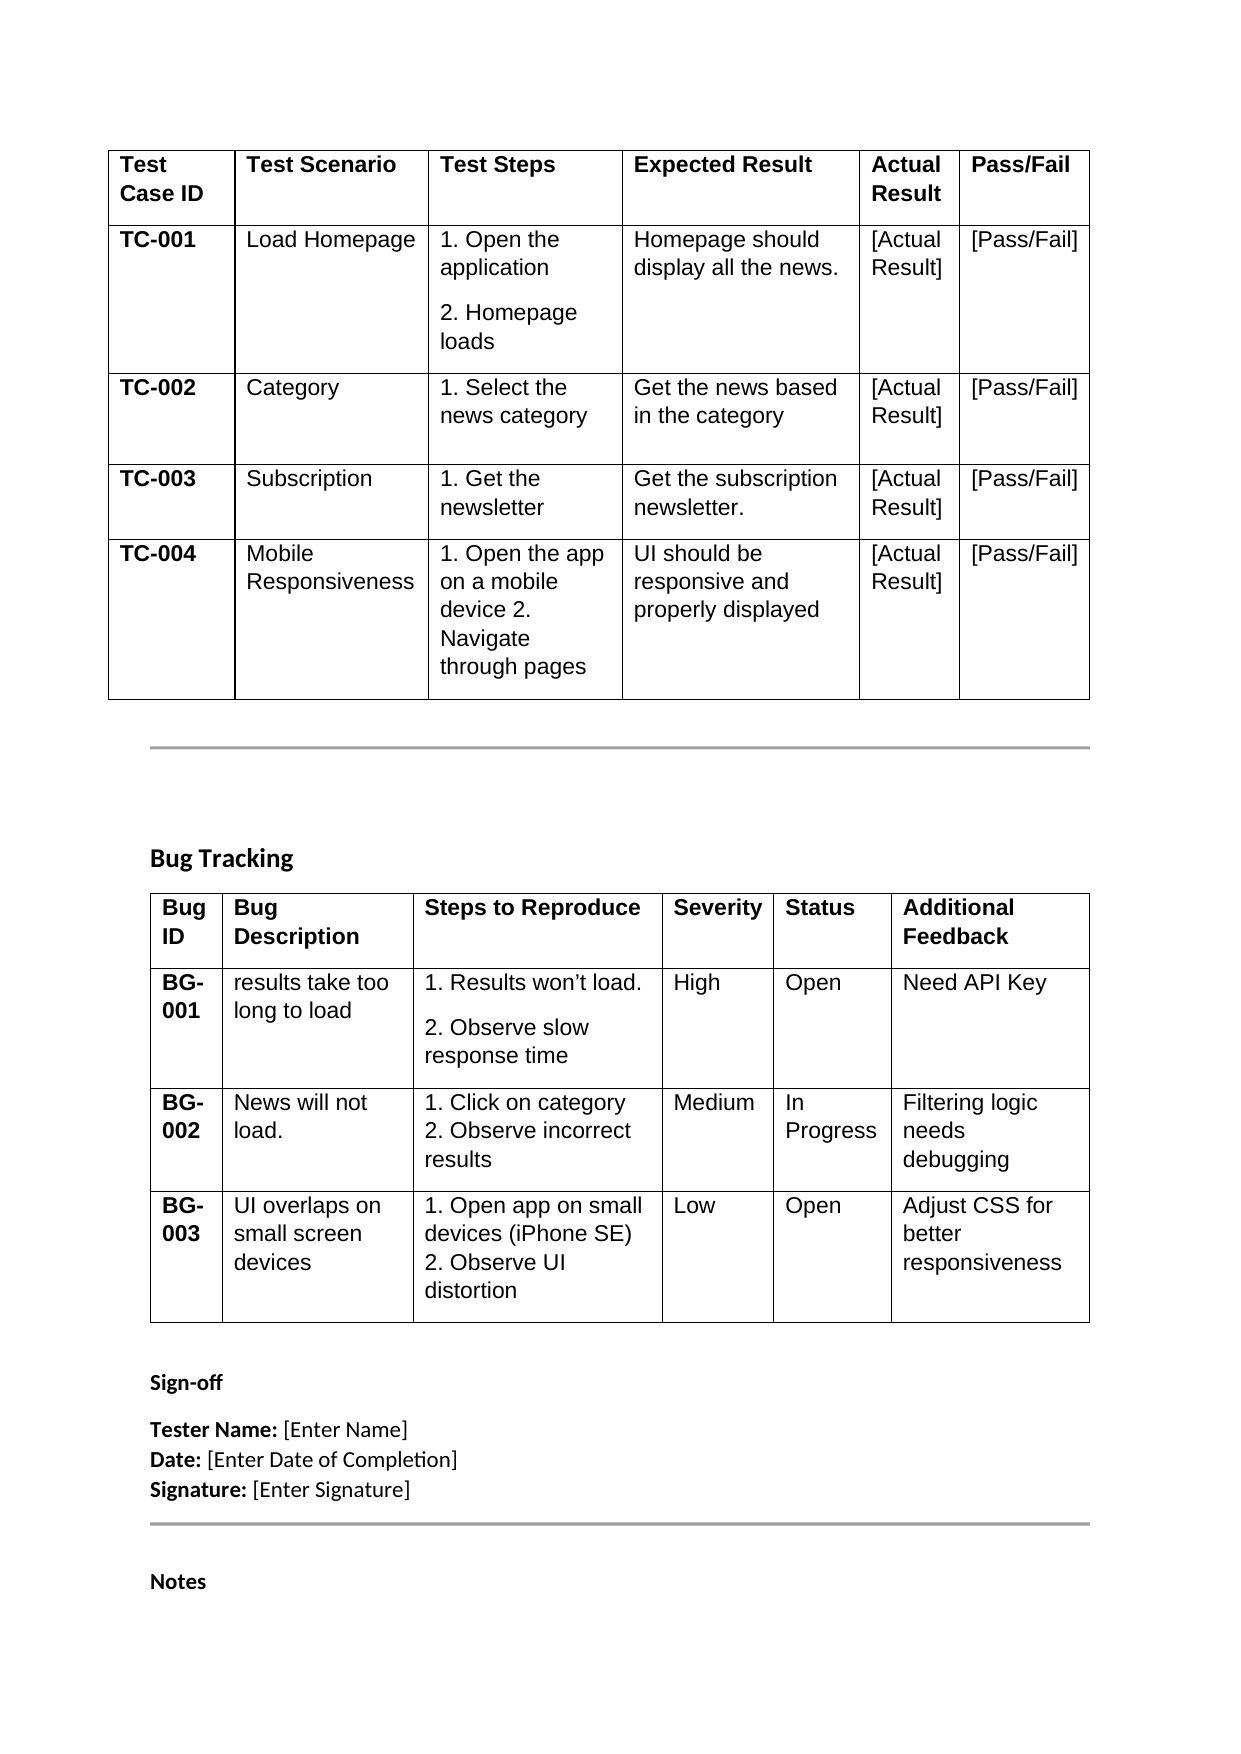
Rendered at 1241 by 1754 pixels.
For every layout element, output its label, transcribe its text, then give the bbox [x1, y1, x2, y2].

text Bug Tracking [150, 841, 1090, 874]
table_cell [Pass/Fail] [960, 226, 1089, 373]
table_cell News will not load. [223, 1089, 413, 1191]
table_cell High [663, 969, 773, 1088]
table_cell [Actual Result] [860, 374, 959, 464]
table_header Steps to Reproduce [414, 894, 662, 968]
table_cell results take too long to load [223, 969, 413, 1088]
table_cell 1. Results won’t load. 2. Observe slow response time [414, 969, 662, 1088]
table_header Bug Description [223, 894, 413, 968]
table_cell In Progress [774, 1089, 891, 1191]
table_cell 1. Open the application 2. Homepage loads [429, 226, 622, 373]
table_header Actual Result [860, 151, 959, 224]
table_header Test Scenario [236, 151, 428, 224]
table_header Test Steps [429, 151, 622, 224]
table_cell 1. Select the news category [429, 374, 622, 464]
table_cell TC-001 [109, 226, 234, 373]
text Tester Name: [Enter Name] Date: [Enter Date of Completion] Signature: [Enter Signature] [150, 1415, 1090, 1503]
table_cell Medium [663, 1089, 773, 1191]
table_cell Low [663, 1192, 773, 1322]
table_header Additional Feedback [892, 894, 1089, 968]
table_header Bug ID [151, 894, 222, 968]
table_cell [Actual Result] [860, 540, 959, 698]
table_cell Subscription [236, 465, 428, 538]
table_cell Filtering logic needs debugging [892, 1089, 1089, 1191]
table_cell TC-004 [109, 540, 234, 698]
table_cell Homepage should display all the news. [623, 226, 859, 373]
table_cell [Pass/Fail] [960, 540, 1089, 698]
table_header Severity [663, 894, 773, 968]
table_cell Open [774, 969, 891, 1088]
table_cell Get the news based in the category [623, 374, 859, 464]
table_cell BG-002 [151, 1089, 222, 1191]
table_cell [Actual Result] [860, 226, 959, 373]
table_cell TC-003 [109, 465, 234, 538]
table_cell Load Homepage [236, 226, 428, 373]
table_cell Get the subscription newsletter. [623, 465, 859, 538]
table_cell UI should be responsive and properly displayed [623, 540, 859, 698]
table_cell 1. Click on category 2. Observe incorrect results [414, 1089, 662, 1191]
table_cell Category [236, 374, 428, 464]
text Sign-off [150, 1368, 1090, 1396]
table_cell TC-002 [109, 374, 234, 464]
table_cell [Pass/Fail] [960, 374, 1089, 464]
table_header Expected Result [623, 151, 859, 224]
table_cell Open [774, 1192, 891, 1322]
table_cell Need API Key [892, 969, 1089, 1088]
table_cell [Actual Result] [860, 465, 959, 538]
table_cell Mobile Responsiveness [236, 540, 428, 698]
table_cell 1. Get the newsletter [429, 465, 622, 538]
table_header Test Case ID [109, 151, 234, 224]
table_header Status [774, 894, 891, 968]
table_cell BG-003 [151, 1192, 222, 1322]
table_cell BG-001 [151, 969, 222, 1088]
table_cell UI overlaps on small screen devices [223, 1192, 413, 1322]
table_cell 1. Open the app on a mobile device 2. Navigate through pages [429, 540, 622, 698]
table_cell 1. Open app on small devices (iPhone SE) 2. Observe UI distortion [414, 1192, 662, 1322]
table_cell [Pass/Fail] [960, 465, 1089, 538]
table_header Pass/Fail [960, 151, 1089, 224]
text Notes [150, 1567, 1090, 1596]
table_cell Adjust CSS for better responsiveness [892, 1192, 1089, 1322]
